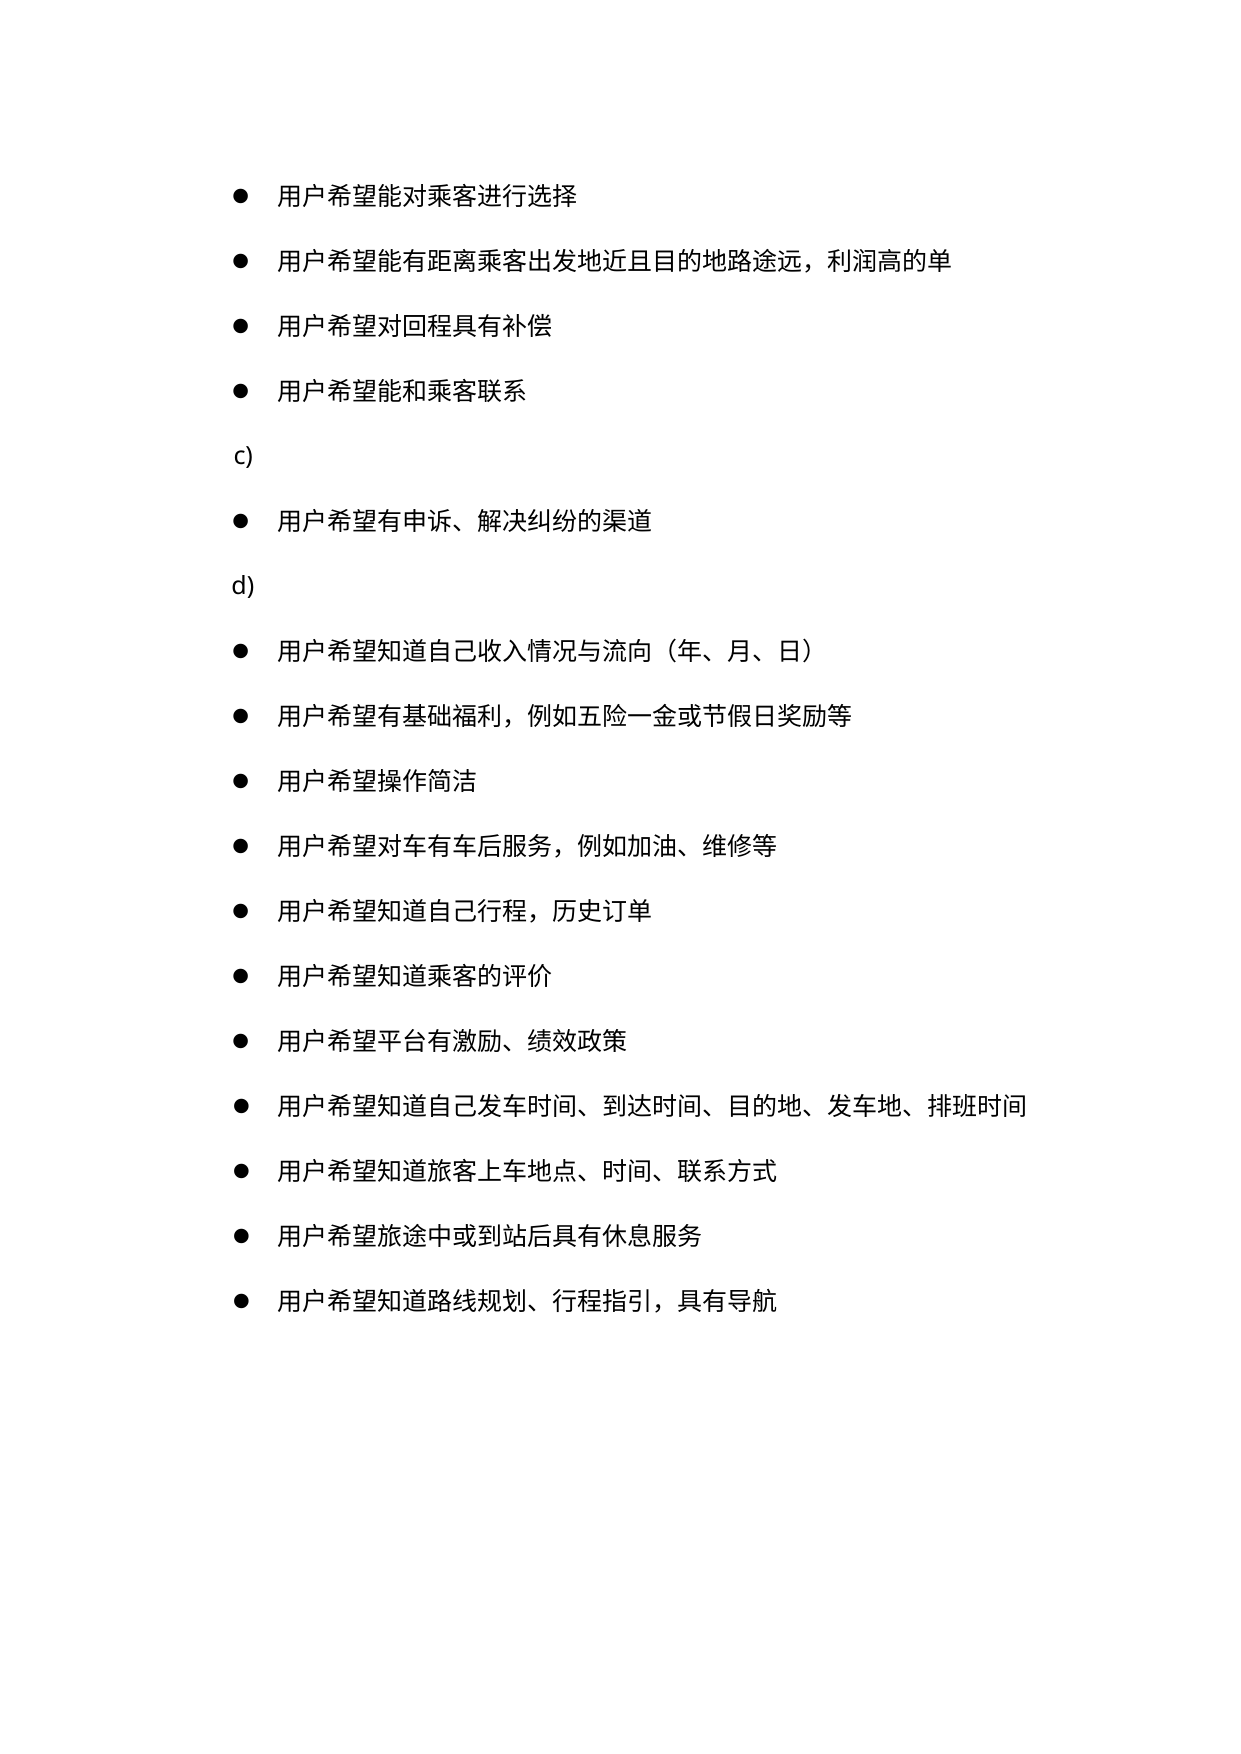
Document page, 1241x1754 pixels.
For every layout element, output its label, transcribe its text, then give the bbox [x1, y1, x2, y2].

list 用户希望能有距离乘客出发地近且目的地路途远，利润高的单 [231, 227, 1053, 292]
list 用户希望对车有车后服务，例如加油、维修等 [231, 812, 1053, 877]
list 用户希望对回程具有补偿 [231, 292, 1053, 357]
list 用户希望知道自己发车时间、到达时间、目的地、发车地、排班时间 [232, 1072, 1053, 1137]
list 用户希望知道乘客的评价 [231, 942, 1053, 1007]
list 用户希望旅途中或到站后具有休息服务 [232, 1202, 1053, 1267]
list 用户希望有申诉、解决纠纷的渠道 [231, 487, 1053, 552]
list 用户希望知道旅客上车地点、时间、联系方式 [232, 1137, 1053, 1202]
list 用户希望平台有激励、绩效政策 [231, 1007, 1053, 1072]
list 用户希望有基础福利，例如五险一金或节假日奖励等 [231, 682, 1053, 747]
list 用户希望知道自己收入情况与流向（年、月、日） [231, 617, 1053, 682]
list 用户希望能对乘客进行选择 [231, 162, 1053, 227]
list c) [233, 422, 1053, 487]
list 用户希望操作简洁 [231, 747, 1053, 812]
list 用户希望知道自己行程，历史订单 [231, 877, 1053, 942]
list 用户希望能和乘客联系 [231, 357, 1053, 422]
text d) [231, 552, 1053, 617]
list 用户希望知道路线规划、行程指引，具有导航 [232, 1267, 1053, 1332]
